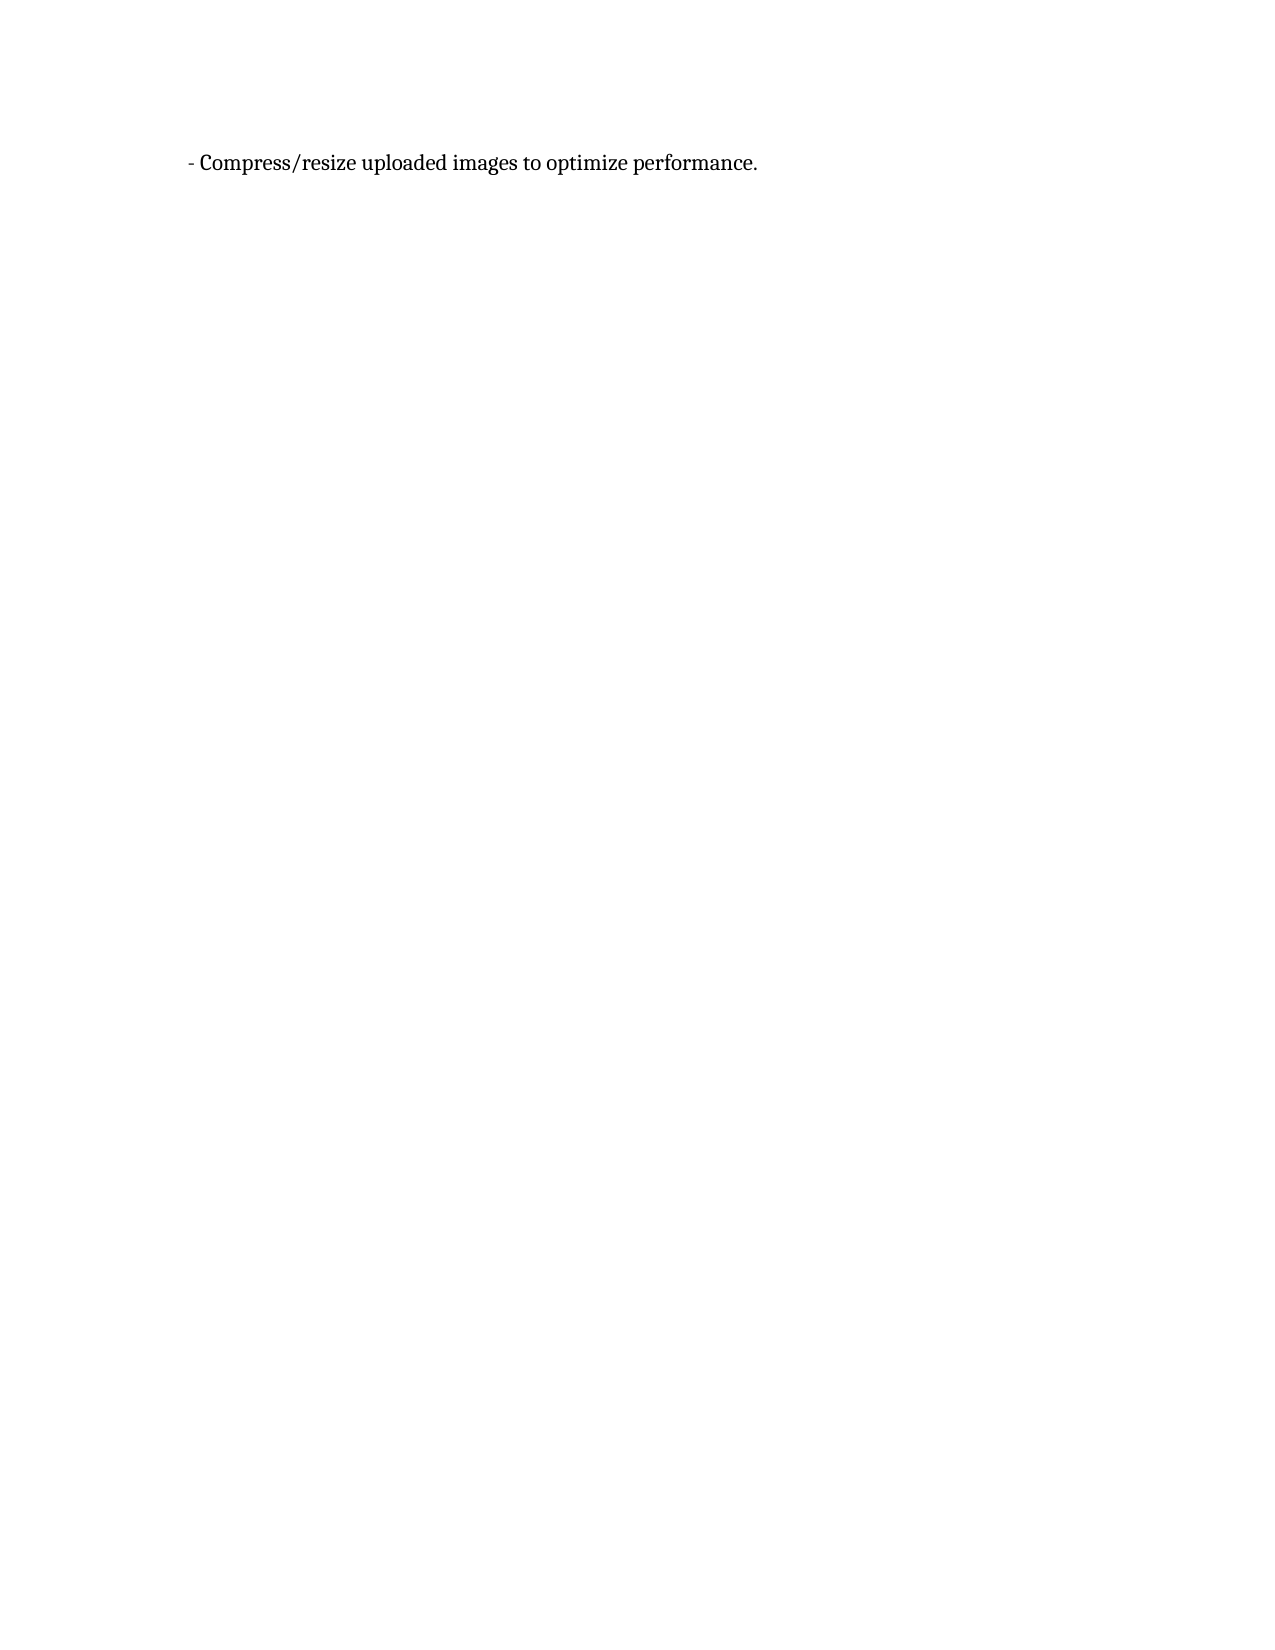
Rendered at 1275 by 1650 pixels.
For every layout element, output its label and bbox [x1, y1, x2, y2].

text [187, 150, 1087, 207]
